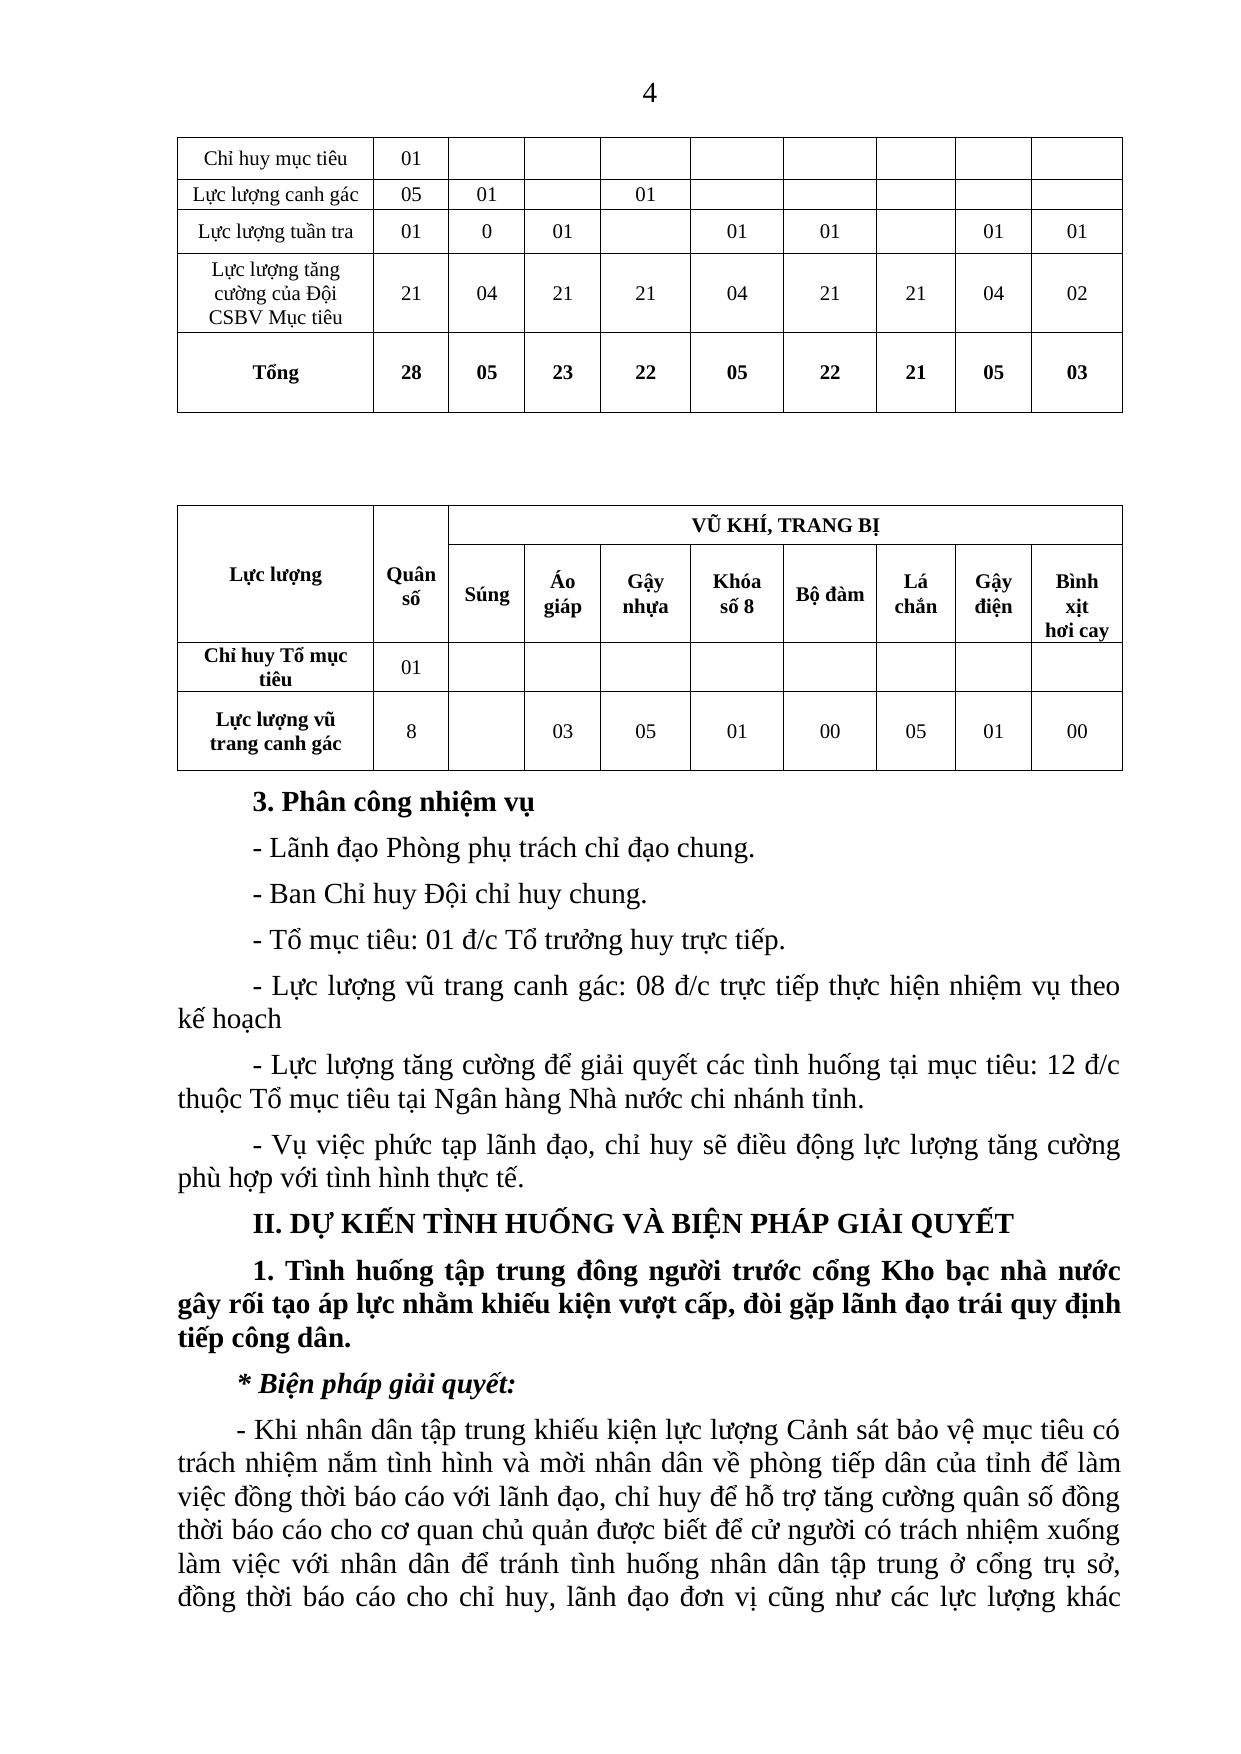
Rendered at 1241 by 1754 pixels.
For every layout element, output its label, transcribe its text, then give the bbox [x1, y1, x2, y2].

table_cell 05 [691, 333, 783, 412]
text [177, 1412, 1122, 1613]
table_cell 00 [784, 692, 876, 770]
table_header Quân số [374, 506, 448, 642]
table_cell 0 [449, 210, 524, 253]
text II. DỰ KIẾN TÌNH HUỐNG VÀ BIỆN PHÁP GIẢI QUYẾT [177, 1207, 1122, 1240]
table_cell 01 [784, 210, 876, 253]
table_header Lực lượng [178, 506, 373, 642]
table_cell 01 [691, 210, 783, 253]
table_cell Lực lượng vũ trang canh gác [178, 692, 373, 770]
table_cell 21 [525, 254, 600, 332]
text 3. Phân công nhiệm vụ [177, 784, 1122, 817]
text 1. Tình huống tập trung đông người trước cổng Kho bạc nhà nước gây rối tạo áp lực nhằm khiếu kiện vượt cấp, đòi gặp lãnh đạo trái quy định tiếp công dân. [177, 1253, 1122, 1353]
table_cell 05 [956, 333, 1031, 412]
table_cell 01 [525, 210, 600, 253]
table_cell Lực lượng tuần tra [178, 210, 373, 253]
table_cell [601, 138, 690, 179]
table_cell 00 [1032, 692, 1122, 770]
table_cell [525, 643, 600, 691]
table_cell 02 [1032, 254, 1122, 332]
table_cell [1032, 643, 1122, 691]
table_cell 01 [956, 210, 1031, 253]
table_cell [691, 643, 783, 691]
table_cell [601, 643, 690, 691]
text - Tổ mục tiêu: 01 đ/c Tổ trưởng huy trực tiếp. [177, 922, 1122, 955]
table_cell 8 [374, 692, 448, 770]
table_cell [956, 180, 1031, 209]
table_cell Chỉ huy Tổ mục tiêu [178, 643, 373, 691]
table_cell [784, 138, 876, 179]
table_cell [449, 692, 524, 770]
table_cell [877, 210, 955, 253]
table_cell [877, 180, 955, 209]
table_cell 21 [877, 254, 955, 332]
table_cell [449, 643, 524, 691]
table_cell [525, 180, 600, 209]
table_cell Lực lượng canh gác [178, 180, 373, 209]
table_cell 28 [374, 333, 448, 412]
table_cell 03 [525, 692, 600, 770]
table_cell 05 [877, 692, 955, 770]
table_header VŨ KHÍ, TRANG BỊ [449, 506, 1122, 544]
table_cell 05 [374, 180, 448, 209]
table_cell [1032, 180, 1122, 209]
text - Ban Chỉ huy Đội chỉ huy chung. [177, 876, 1122, 909]
table_cell [784, 643, 876, 691]
table_cell [784, 180, 876, 209]
table_cell Bộ đàm [784, 545, 876, 642]
table_cell Súng [449, 545, 524, 642]
table_cell 21 [374, 254, 448, 332]
table_cell 01 [601, 180, 690, 209]
table_cell Chỉ huy mục tiêu [178, 138, 373, 179]
table_cell 03 [1032, 333, 1122, 412]
table_cell 22 [601, 333, 690, 412]
table_cell 01 [956, 692, 1031, 770]
table_cell 01 [374, 138, 448, 179]
table_cell 05 [449, 333, 524, 412]
table_cell [877, 138, 955, 179]
table_cell Lá chắn [877, 545, 955, 642]
table_cell Tổng [178, 333, 373, 412]
table_cell [601, 210, 690, 253]
table_cell 21 [601, 254, 690, 332]
table_cell 01 [374, 643, 448, 691]
table_cell [691, 180, 783, 209]
table_cell Bình xịt hơi cay [1032, 545, 1122, 642]
table_cell [449, 138, 524, 179]
text - Lực lượng vũ trang canh gác: 08 đ/c trực tiếp thực hiện nhiệm vụ theo kế hoạch [177, 968, 1122, 1035]
table_cell [956, 138, 1031, 179]
table_cell Gậy điện [956, 545, 1031, 642]
table_cell [691, 138, 783, 179]
table_cell [877, 643, 955, 691]
table_cell 01 [449, 180, 524, 209]
table_cell 21 [784, 254, 876, 332]
table_cell 21 [877, 333, 955, 412]
table_cell 01 [691, 692, 783, 770]
table_cell Gậy nhựa [601, 545, 690, 642]
table_cell Khóa số 8 [691, 545, 783, 642]
table_cell 01 [374, 210, 448, 253]
table_cell 04 [449, 254, 524, 332]
text - Lực lượng tăng cường để giải quyết các tình huống tại mục tiêu: 12 đ/c thuộc Tổ mục tiêu tại Ngân hàng Nhà nước chi nhánh tỉnh. [177, 1047, 1122, 1114]
table_cell 05 [601, 692, 690, 770]
table_cell 01 [1032, 210, 1122, 253]
text - Lãnh đạo Phòng phụ trách chỉ đạo chung. [177, 830, 1122, 863]
text - Vụ việc phức tạp lãnh đạo, chỉ huy sẽ điều động lực lượng tăng cường phù hợp với tình hình thực tế. [177, 1127, 1122, 1194]
table_cell 04 [691, 254, 783, 332]
text * Biện pháp giải quyết: [177, 1366, 1122, 1399]
table_cell 04 [956, 254, 1031, 332]
table_cell 23 [525, 333, 600, 412]
table_cell [1032, 138, 1122, 179]
table_cell Lực lượng tăng cường của Đội CSBV Mục tiêu [178, 254, 373, 332]
table_cell Áo giáp [525, 545, 600, 642]
table_cell [525, 138, 600, 179]
table_cell [956, 643, 1031, 691]
table_cell 22 [784, 333, 876, 412]
